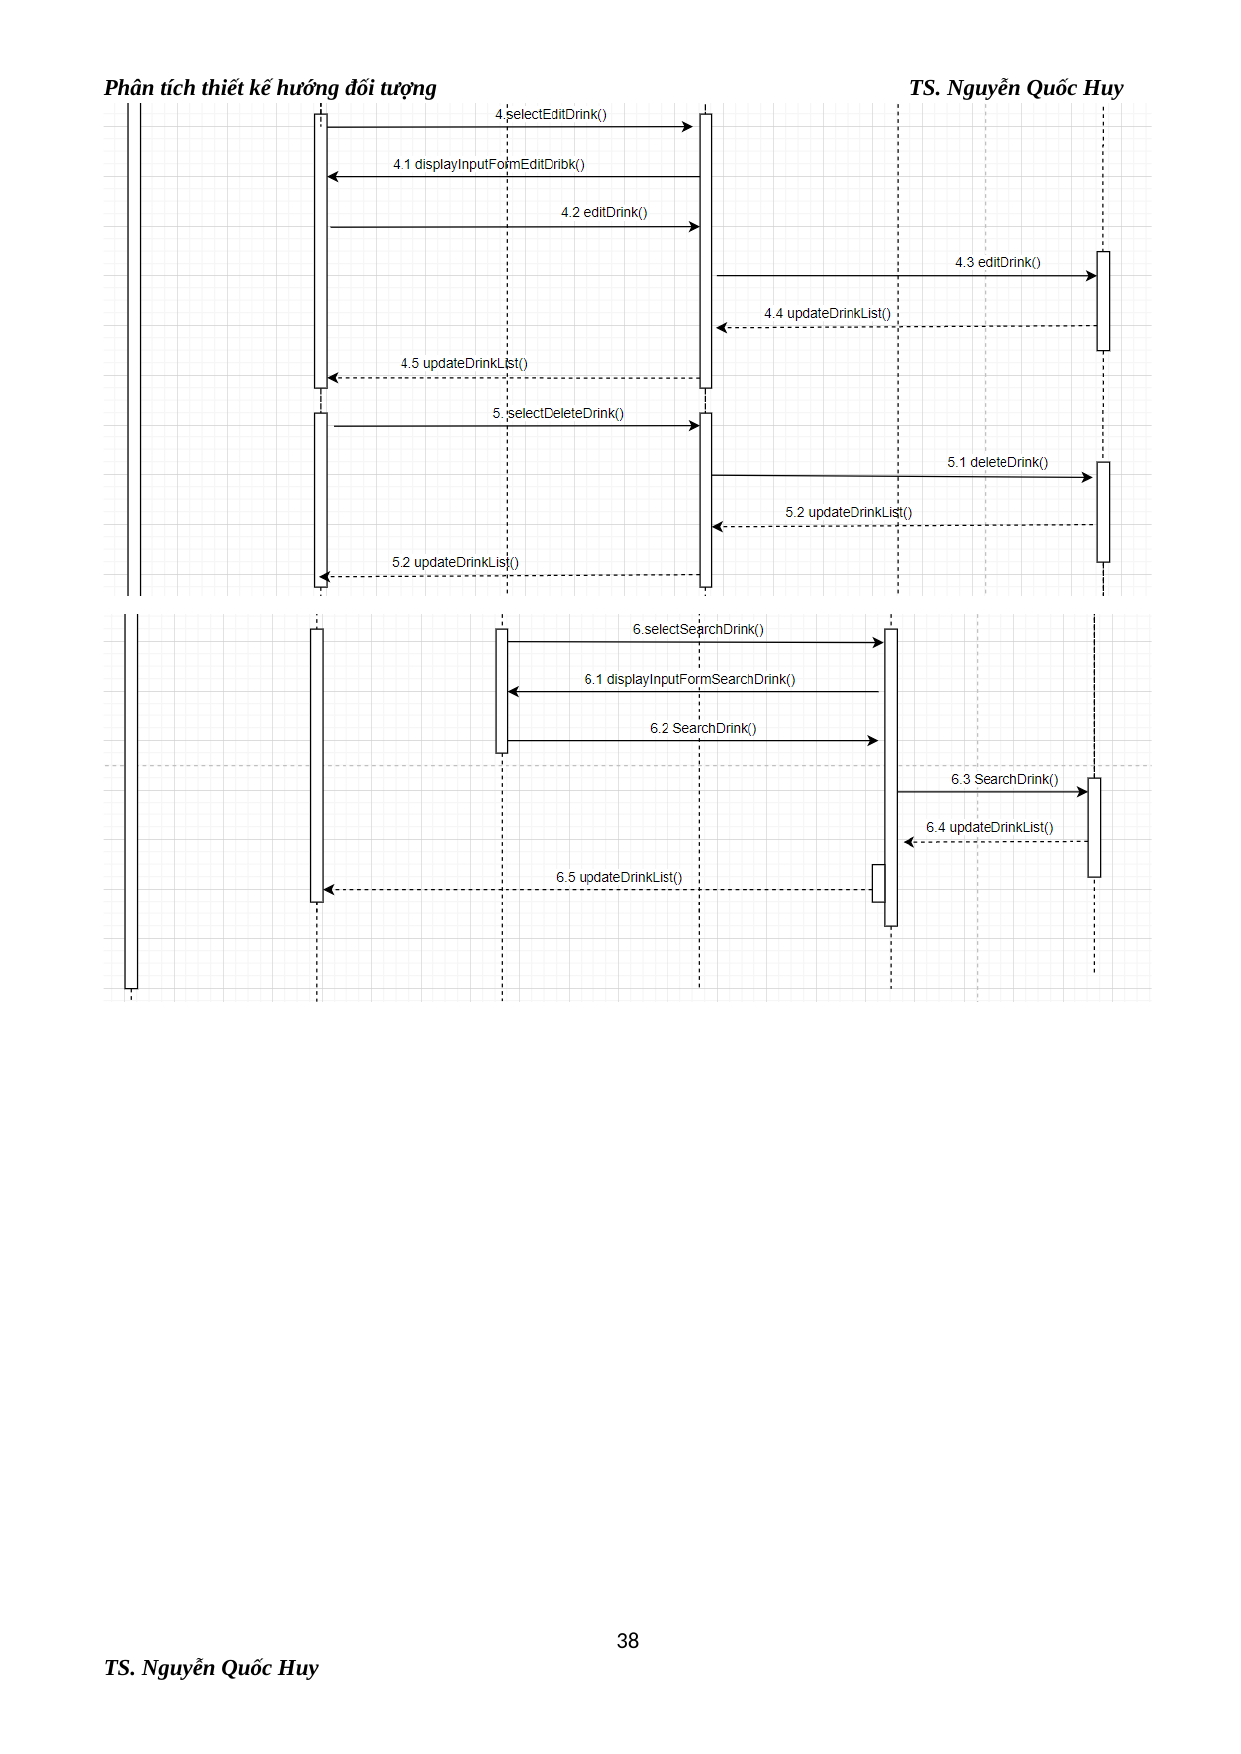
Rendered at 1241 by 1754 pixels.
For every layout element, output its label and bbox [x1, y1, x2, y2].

picture [103, 614, 1152, 1002]
picture [103, 103, 1152, 596]
